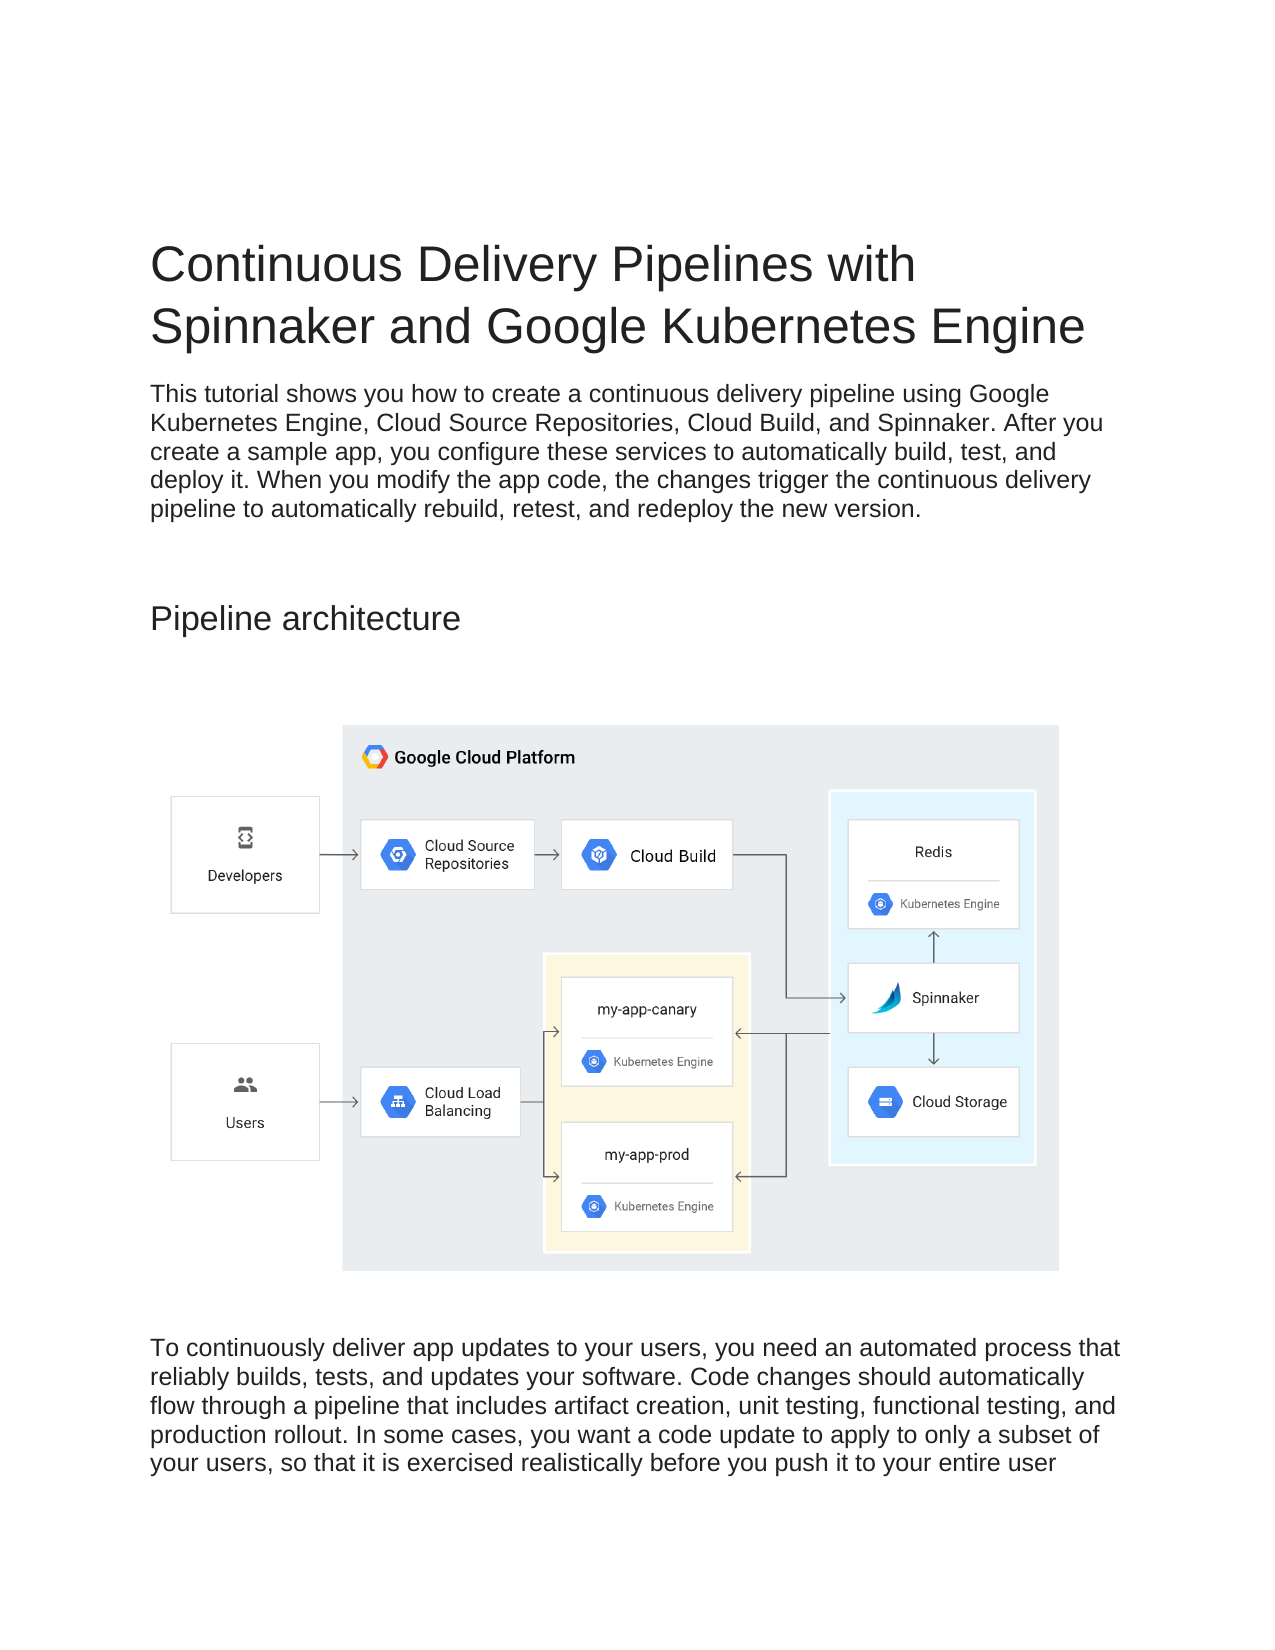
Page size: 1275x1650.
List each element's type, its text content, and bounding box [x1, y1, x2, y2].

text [150, 1333, 1125, 1477]
text Pipeline architecture [150, 598, 1125, 638]
text Continuous Delivery Pipelines with Spinnaker and Google Kubernetes Engine [150, 229, 1125, 354]
text This tutorial shows you how to create a continuous delivery pipeline using Google Kubernetes Engine, Cloud Source Repositories, Cloud Build, and Spinnaker. After you create a sample app, you configure these services to automatically build, test, and deploy it. When you modify the app code, the changes trigger the continuous delivery pipeline to automatically rebuild, retest, and redeploy the new version. [150, 379, 1125, 523]
picture [150, 675, 1083, 1309]
